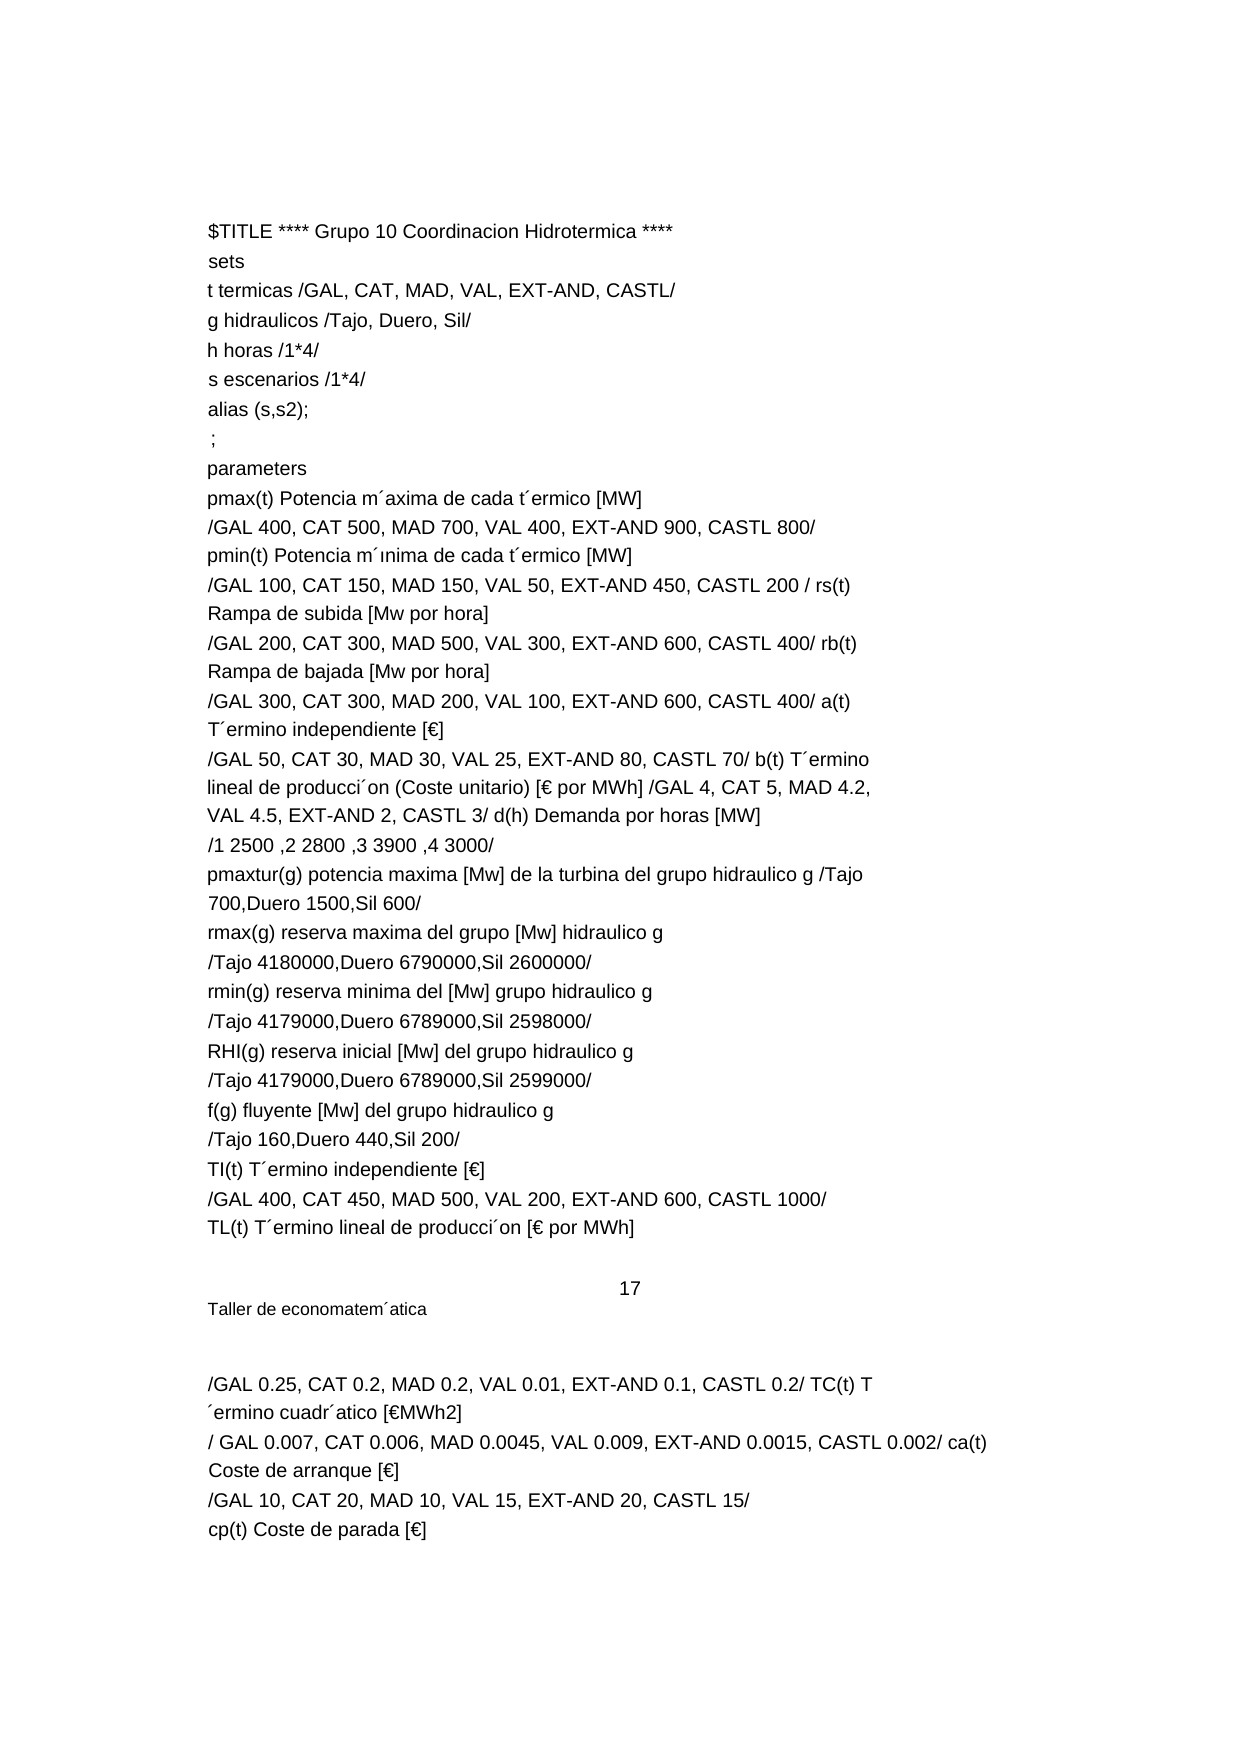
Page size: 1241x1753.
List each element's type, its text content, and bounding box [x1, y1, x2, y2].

text cp(t) Coste de parada [€] [208, 1518, 1142, 1541]
text /GAL 200, CAT 300, MAD 500, VAL 300, EXT-AND 600, CASTL 400/ rb(t) Rampa de bajada [Mw por hora] [207, 632, 861, 683]
text $TITLE **** Grupo 10 Coordinacion Hidrotermica **** [208, 220, 1142, 243]
text h horas /1*4/ [207, 338, 1142, 361]
text rmin(g) reserva minima del [Mw] grupo hidraulico g [207, 980, 1142, 1003]
text /GAL 400, CAT 500, MAD 700, VAL 400, EXT-AND 900, CASTL 800/ pmin(t) Potencia m´ınima de cada t´ermico [MW] [207, 516, 861, 567]
text /GAL 400, CAT 450, MAD 500, VAL 200, EXT-AND 600, CASTL 1000/ TL(t) T´ermino lineal de producci´on [€ por MWh] [207, 1187, 872, 1238]
text /Tajo 4179000,Duero 6789000,Sil 2598000/ [208, 1010, 1142, 1033]
text parameters [207, 457, 1142, 479]
text f(g) fluyente [Mw] del grupo hidraulico g [207, 1099, 1142, 1121]
text alias (s,s2); [208, 398, 1142, 420]
text /Tajo 160,Duero 440,Sil 200/ [208, 1128, 1142, 1151]
text Taller de economatem´atica [207, 1299, 1142, 1319]
text pmaxtur(g) potencia maxima [Mw] de la turbina del grupo hidraulico g /Tajo 700,Duero 1500,Sil 600/ [207, 863, 948, 914]
text /GAL 10, CAT 20, MAD 10, VAL 15, EXT-AND 20, CASTL 15/ [208, 1489, 1142, 1511]
text /Tajo 4179000,Duero 6789000,Sil 2599000/ [208, 1069, 1142, 1092]
text /GAL 300, CAT 300, MAD 200, VAL 100, EXT-AND 600, CASTL 400/ a(t) T´ermino independiente [€] [208, 690, 861, 741]
text ; [210, 427, 1142, 450]
text /GAL 0.25, CAT 0.2, MAD 0.2, VAL 0.01, EXT-AND 0.1, CASTL 0.2/ TC(t) T´ermino cuadr´atico [€MWh2] [207, 1373, 883, 1424]
text /GAL 100, CAT 150, MAD 150, VAL 50, EXT-AND 450, CASTL 200 / rs(t) Rampa de subida [Mw por hora] [207, 574, 861, 625]
text t termicas /GAL, CAT, MAD, VAL, EXT-AND, CASTL/ [207, 279, 1142, 302]
text /Tajo 4180000,Duero 6790000,Sil 2600000/ [208, 951, 1142, 973]
text TI(t) T´ermino independiente [€] [207, 1158, 1142, 1181]
text rmax(g) reserva maxima del grupo [Mw] hidraulico g [207, 921, 1142, 944]
text sets [208, 250, 1142, 272]
text /1 2500 ,2 2800 ,3 3900 ,4 3000/ [208, 834, 1142, 856]
text pmax(t) Potencia m´axima de cada t´ermico [MW] [207, 486, 1142, 509]
text /GAL 50, CAT 30, MAD 30, VAL 25, EXT-AND 80, CASTL 70/ b(t) T´ermino lineal de producci´on (Coste unitario) [€ por MWh] /GAL 4, CAT 5, MAD 4.2, VAL 4.5, EXT-AND 2, CASTL 3/ d(h) Demanda por horas [MW] [207, 748, 883, 827]
text RHI(g) reserva inicial [Mw] del grupo hidraulico g [207, 1039, 1142, 1062]
text g hidraulicos /Tajo, Duero, Sil/ [207, 309, 1142, 332]
text / GAL 0.007, CAT 0.006, MAD 0.0045, VAL 0.009, EXT-AND 0.0015, CASTL 0.002/ ca(t) Coste de arranque [€] [208, 1431, 1025, 1482]
text 17 [619, 1276, 1142, 1299]
text s escenarios /1*4/ [208, 368, 1142, 391]
